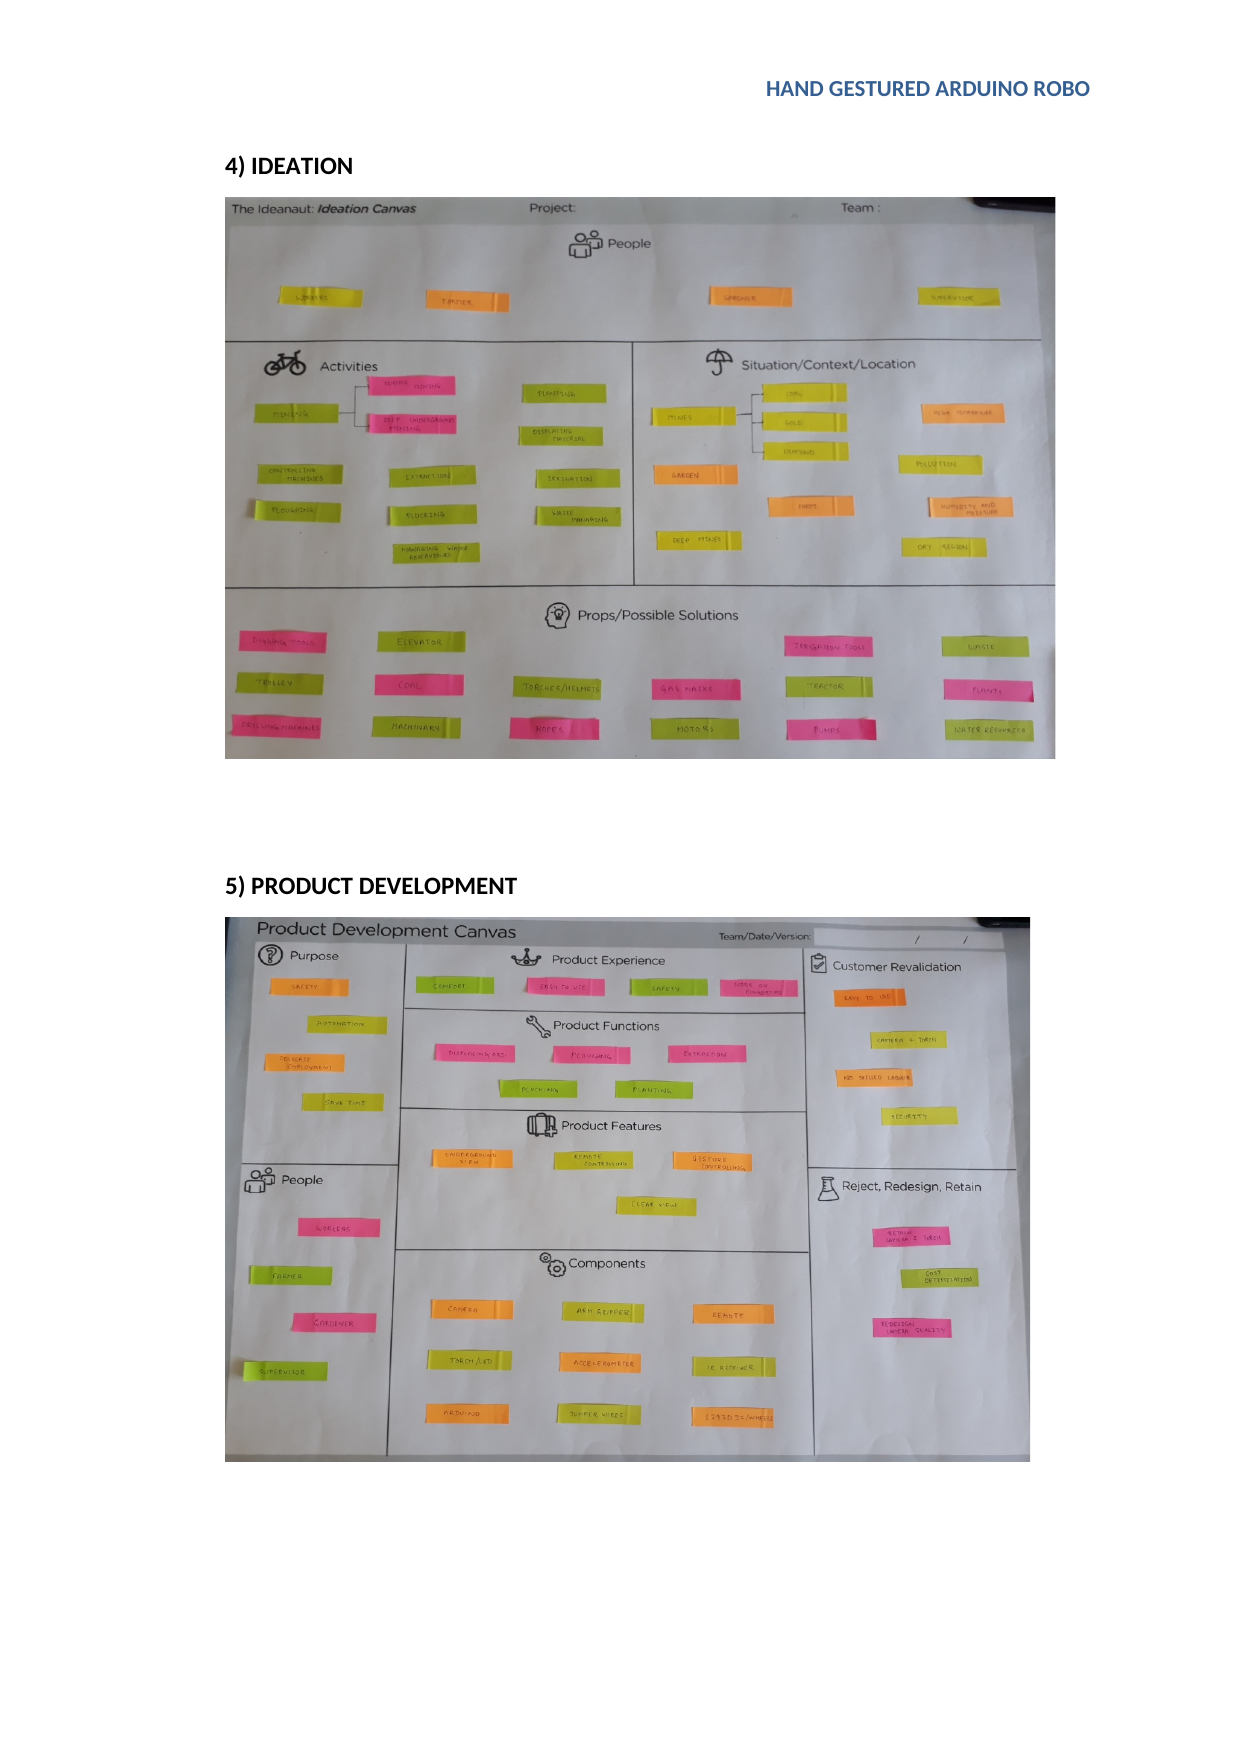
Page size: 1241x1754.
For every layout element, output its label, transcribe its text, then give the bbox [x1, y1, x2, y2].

text 4) IDEATION [225, 150, 1090, 181]
picture [225, 917, 1031, 1462]
picture [225, 197, 1056, 759]
text 5) PRODUCT DEVELOPMENT [225, 870, 1090, 900]
